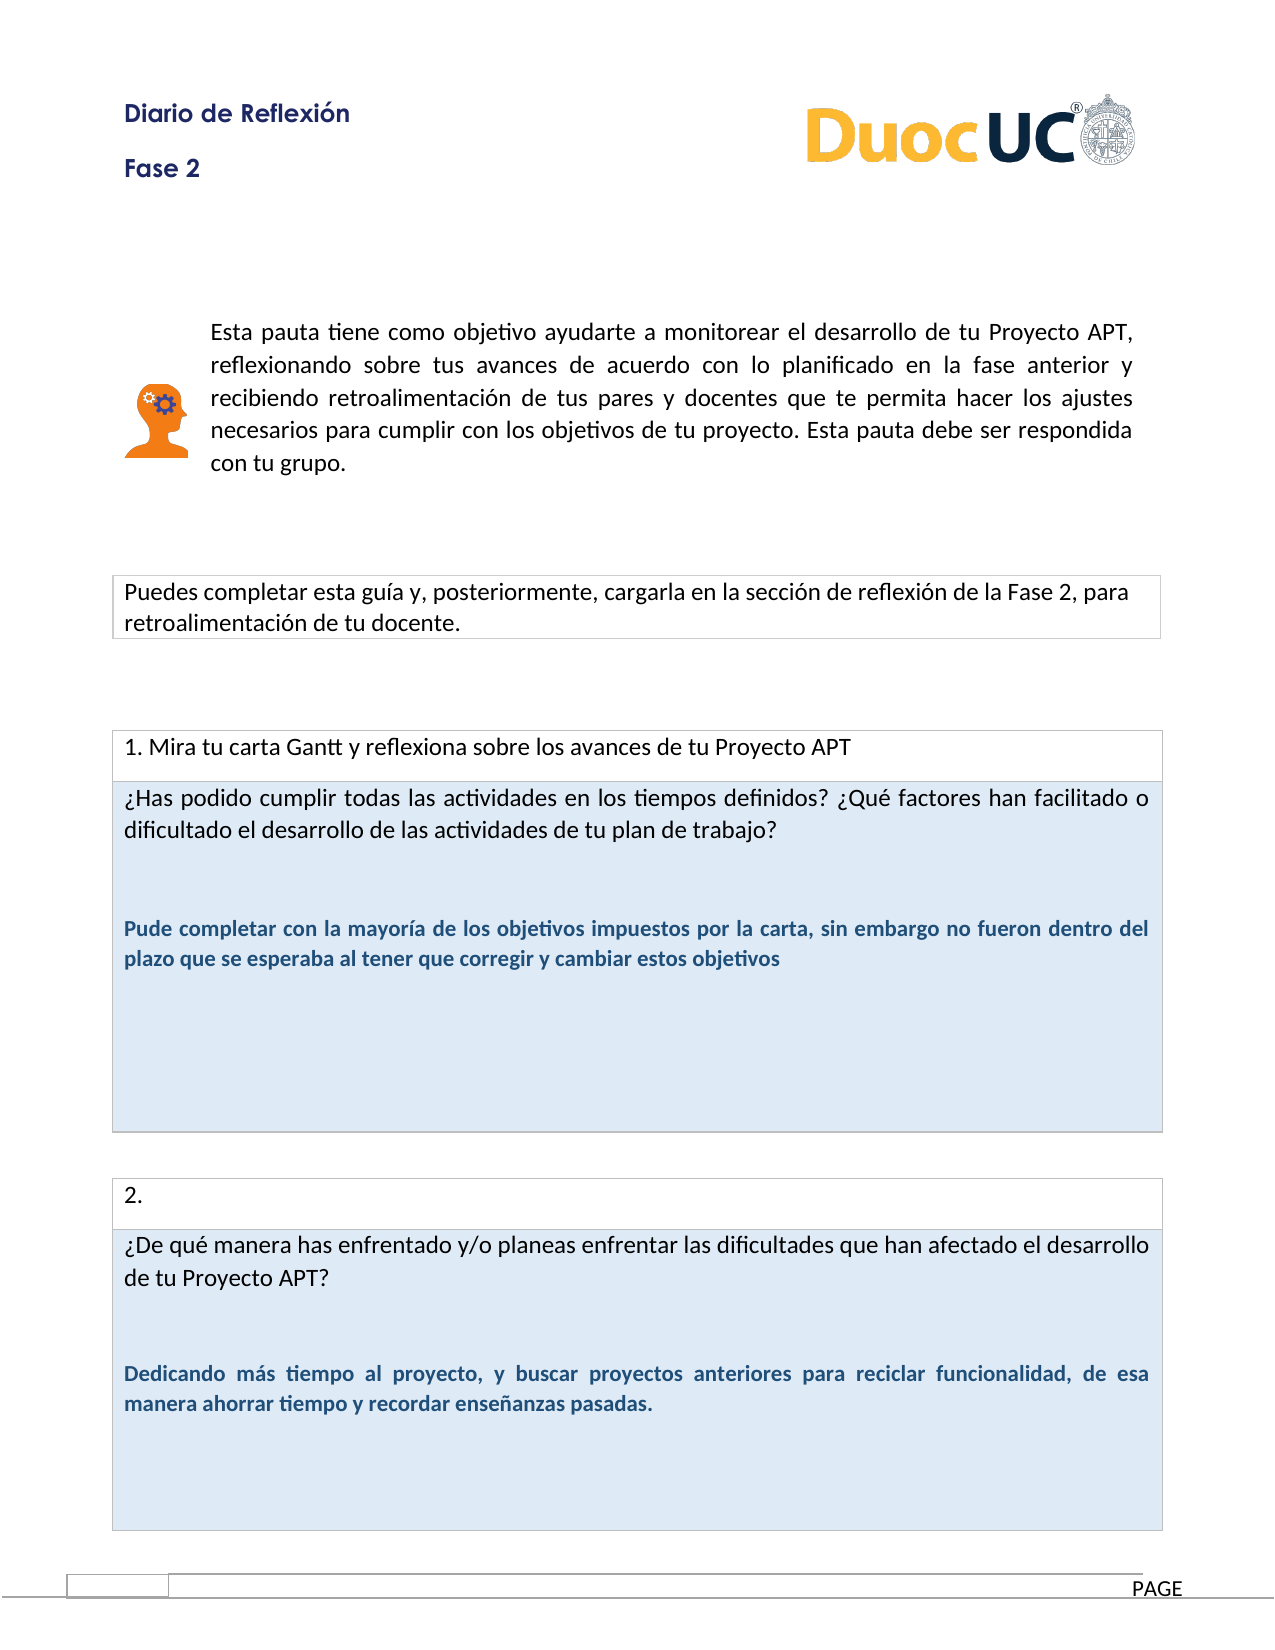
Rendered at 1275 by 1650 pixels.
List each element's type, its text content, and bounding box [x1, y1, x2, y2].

table_header Esta pauta tiene como objetivo ayudarte a monitorear el desarrollo de tu Proyecto APT, reflexionando sobre tus avances de acuerdo con lo planificado en la fase anterior y recibiendo retroalimentación de tus pares y docentes que te permita hacer los ajustes necesarios para cumplir con los objetivos de tu proyecto. Esta pauta debe ser respondida con tu grupo. [199, 316, 1146, 544]
table_header [112, 316, 199, 544]
table_header 1. Mira tu carta Gantt y reflexiona sobre los avances de tu Proyecto APT [113, 731, 1162, 781]
table_cell ¿Has podido cumplir todas las actividades en los tiempos definidos? ¿Qué factores han facilitado o dificultado el desarrollo de las actividades de tu plan de trabajo? Pude completar con la mayoría de los objetivos impuestos por la carta, sin embargo no fueron dentro del plazo que se esperaba al tener que corregir y cambiar estos objetivos [113, 782, 1162, 1131]
table_header 2. [113, 1179, 1162, 1228]
table_cell ¿De qué manera has enfrentado y/o planeas enfrentar las dificultades que han afectado el desarrollo de tu Proyecto APT? Dedicando más tiempo al proyecto, y buscar proyectos anteriores para reciclar funcionalidad, de esa manera ahorrar tiempo y recordar enseñanzas pasadas. [113, 1230, 1162, 1530]
table_header Puedes completar esta guía y, posteriormente, cargarla en la sección de reflexión de la Fase 2, para retroalimentación de tu docente. [114, 576, 1160, 637]
picture [807, 94, 1135, 165]
picture [123, 384, 188, 458]
